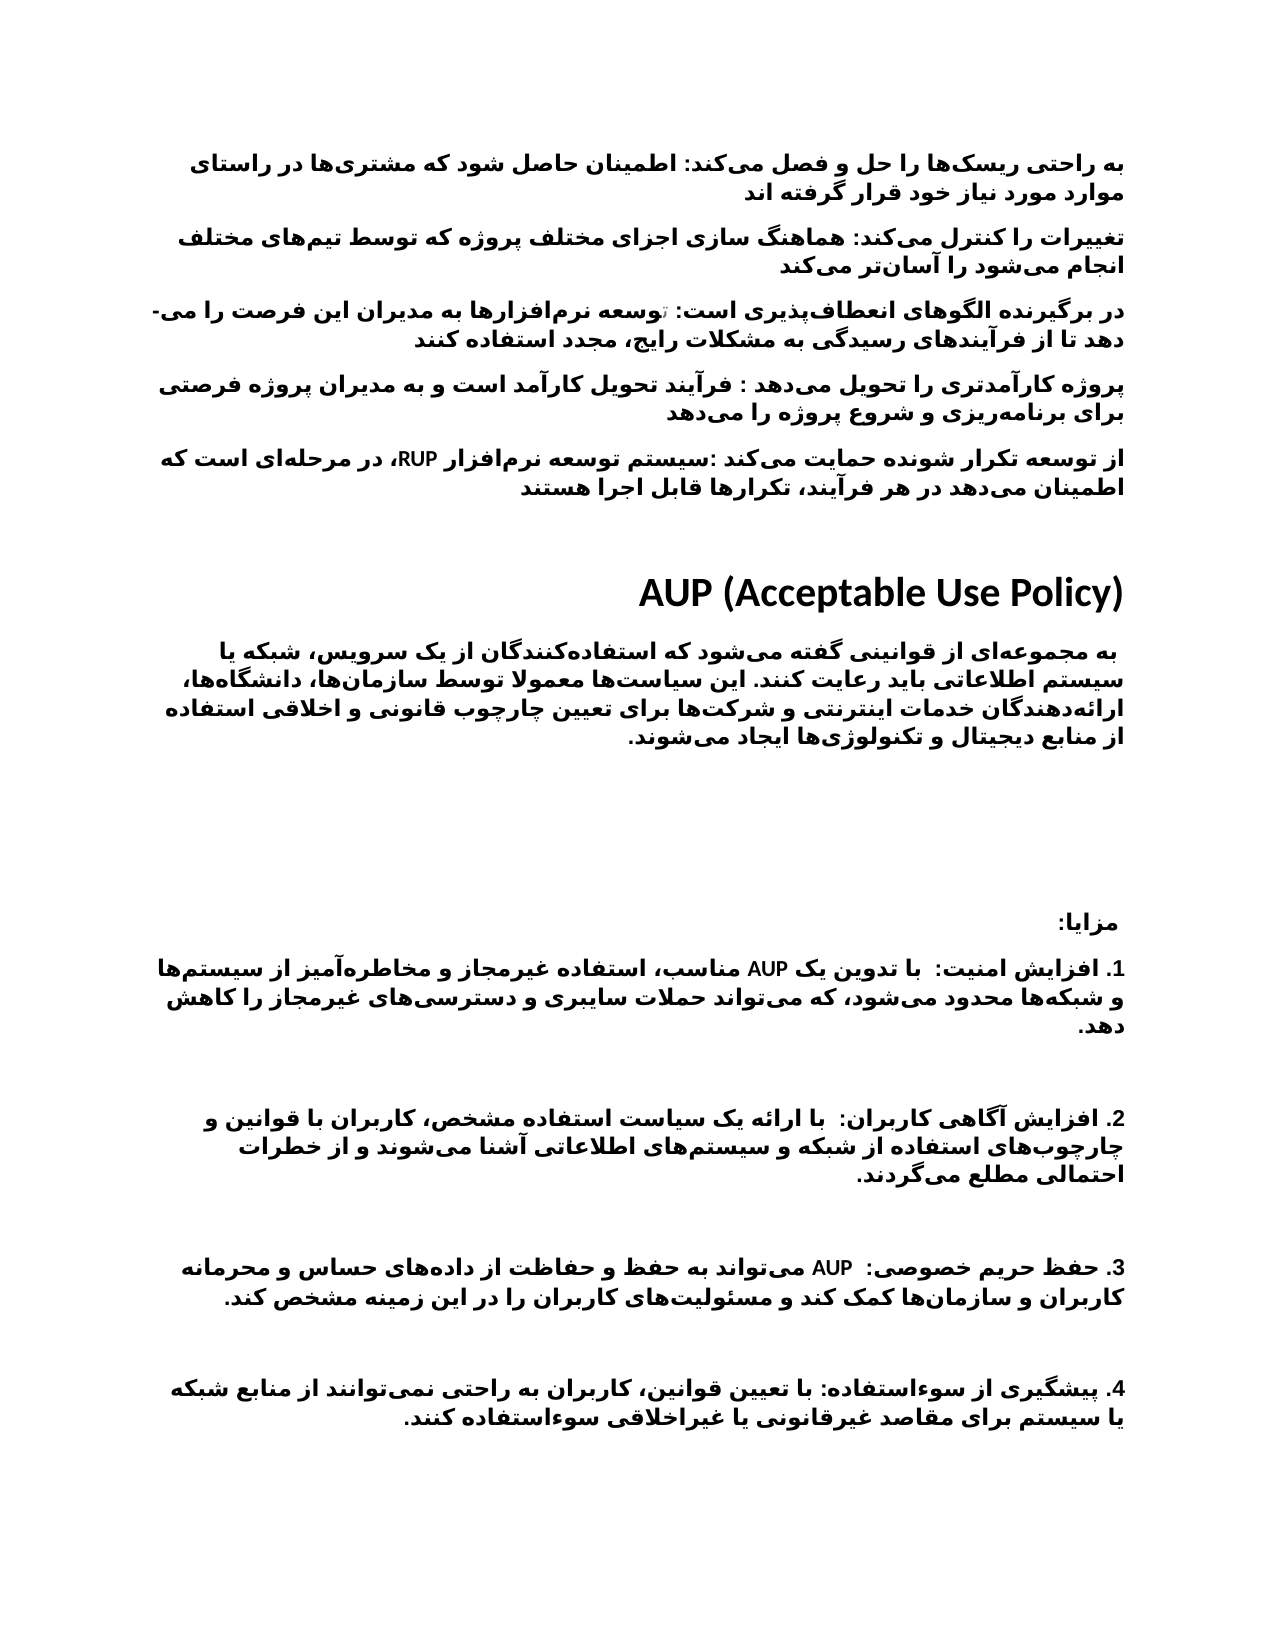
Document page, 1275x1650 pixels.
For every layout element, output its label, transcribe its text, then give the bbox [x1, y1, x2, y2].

text در برگیرنده الگوهای انعطاف‌پذیری است: توسعه نرم‌افزارها به مدیران این فرصت را می‌دهد تا از فرآیندهای رسیدگی به مشکلات رایج، مجدد استفاده کنند [150, 297, 1125, 352]
text به راحتی ریسک‌ها را حل و فصل می‌کند: اطمینان حاصل شود که مشتری‌ها در راستای موارد مورد نیاز خود قرار گرفته اند [150, 150, 1125, 205]
text تغییرات را کنترل می‌کند: هماهنگ ‌سازی اجزای مختلف پروژه که توسط تیم‌های مختلف انجام می‌شود را آسان‌تر می‌کند [150, 223, 1125, 278]
text 2. افزایش آگاهی کاربران: با ارائه یک سیاست استفاده مشخص، کاربران با قوانین و چارچوب‌های استفاده از شبکه و سیستم‌های اطلاعاتی آشنا می‌شوند و از خطرات احتمالی مطلع می‌گردند. [150, 1104, 1125, 1188]
text از توسعه تکرار شونده حمایت می‌کند :سیستم توسعه نرم‌افزار RUP، در مرحله‌ای است که اطمینان می‌دهد در هر فرآیند، تکرارها قابل اجرا هستند [150, 444, 1125, 501]
text 1. افزایش امنیت: با تدوین یک AUP مناسب، استفاده غیرمجاز و مخاطره‌آمیز از سیستم‌ها و شبکه‌ها محدود می‌شود، که می‌تواند حملات سایبری و دسترسی‌های غیرمجاز را کاهش دهد. [150, 954, 1125, 1039]
text AUP (Acceptable Use Policy) [150, 566, 1125, 617]
text 4. پیشگیری از سوءاستفاده: با تعیین قوانین، کاربران به راحتی نمی‌توانند از منابع شبکه یا سیستم برای مقاصد غیرقانونی یا غیراخلاقی سوءاستفاده کنند. [150, 1375, 1125, 1430]
text مزایا: [150, 909, 1125, 935]
text پروژه کارآمدتری را تحویل می‌دهد : فرآیند تحویل کارآمد است و به مدیران پروژه فرصتی برای برنامه‌ریزی و شروع پروژه را می‌دهد [150, 371, 1125, 425]
text به مجموعه‌ای از قوانینی گفته می‌شود که استفاده‌کنندگان از یک سرویس، شبکه یا سیستم اطلاعاتی باید رعایت کنند. این سیاست‌ها معمولا توسط سازمان‌ها، دانشگاه‌ها، ارائه‌دهندگان خدمات اینترنتی و شرکت‌ها برای تعیین چارچوب قانونی و اخلاقی استفاده از منابع دیجیتال و تکنولوژی‌ها ایجاد می‌شوند. [150, 638, 1125, 749]
text 3. حفظ حریم خصوصی: AUP می‌تواند به حفظ و حفاظت از داده‌های حساس و محرمانه کاربران و سازمان‌ها کمک کند و مسئولیت‌های کاربران را در این زمینه مشخص کند. [150, 1253, 1125, 1310]
